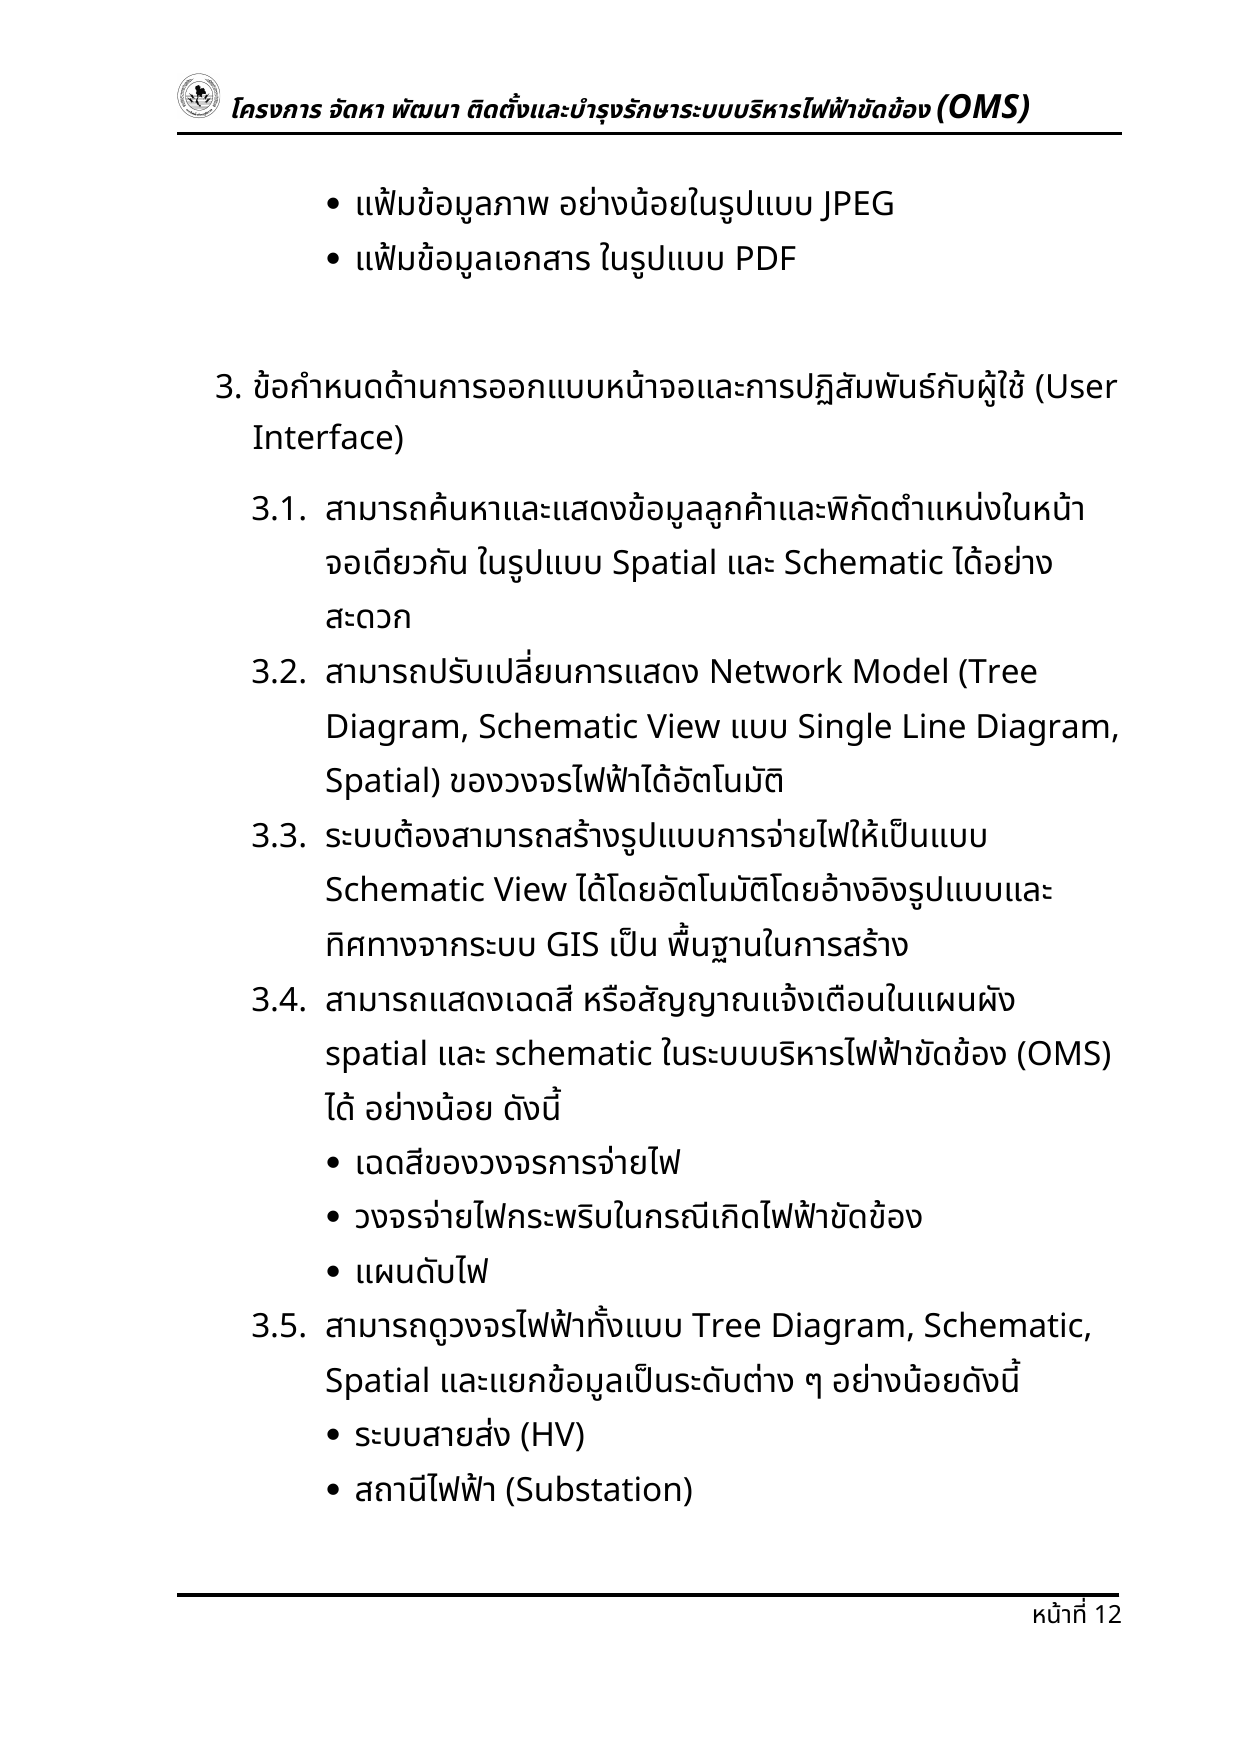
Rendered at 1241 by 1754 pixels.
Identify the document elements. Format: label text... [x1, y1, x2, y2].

list เฉดสีของวงจรการจ่ายไฟ [327, 1139, 1122, 1189]
list สามารถค้นหาและแสดงข้อมูลลูกค้าและพิกัดตำแหน่งในหน้าจอเดียวกัน ในรูปแบบ Spatial และ Schematic ได้อย่างสะดวก [251, 484, 1122, 644]
picture [177, 73, 221, 119]
list ระบบสายส่ง (HV) [327, 1411, 1122, 1462]
list วงจรจ่ายไฟกระพริบในกรณีเกิดไฟฟ้าขัดข้อง [327, 1193, 1122, 1244]
list แผนดับไฟ [327, 1248, 1122, 1298]
list สามารถดูวงจรไฟฟ้าทั้งแบบ Tree Diagram, Schematic, Spatial และแยกข้อมูลเป็นระดับต่าง ๆ อย่างน้อยดังนี้ [251, 1302, 1122, 1407]
list สถานีไฟฟ้า (Substation) [327, 1466, 1122, 1516]
list สามารถปรับเปลี่ยนการแสดง Network Model (Tree Diagram, Schematic View แบบ Single Line Diagram, Spatial) ของวงจรไฟฟ้าได้อัตโนมัติ [251, 648, 1122, 808]
list สามารถแสดงเฉดสี หรือสัญญาณแจ้งเตือนในแผนผัง spatial และ schematic ในระบบบริหารไฟฟ้าขัดข้อง (OMS) ได้ อย่างน้อย ดังนี้ [251, 975, 1122, 1135]
list แฟ้มข้อมูลเอกสาร ในรูปแบบ PDF [327, 235, 1122, 285]
list ระบบต้องสามารถสร้างรูปแบบการจ่ายไฟให้เป็นแบบ Schematic View ได้โดยอัตโนมัติโดยอ้างอิงรูปแบบและทิศทางจากระบบ GIS เป็น พื้นฐานในการสร้าง [251, 812, 1122, 971]
subtitle ข้อกำหนดด้านการออกแบบหน้าจอและการปฏิสัมพันธ์กับผู้ใช้ (User Interface) [215, 363, 1122, 459]
list แฟ้มข้อมูลภาพ อย่างน้อยในรูปแบบ JPEG [327, 180, 1122, 231]
